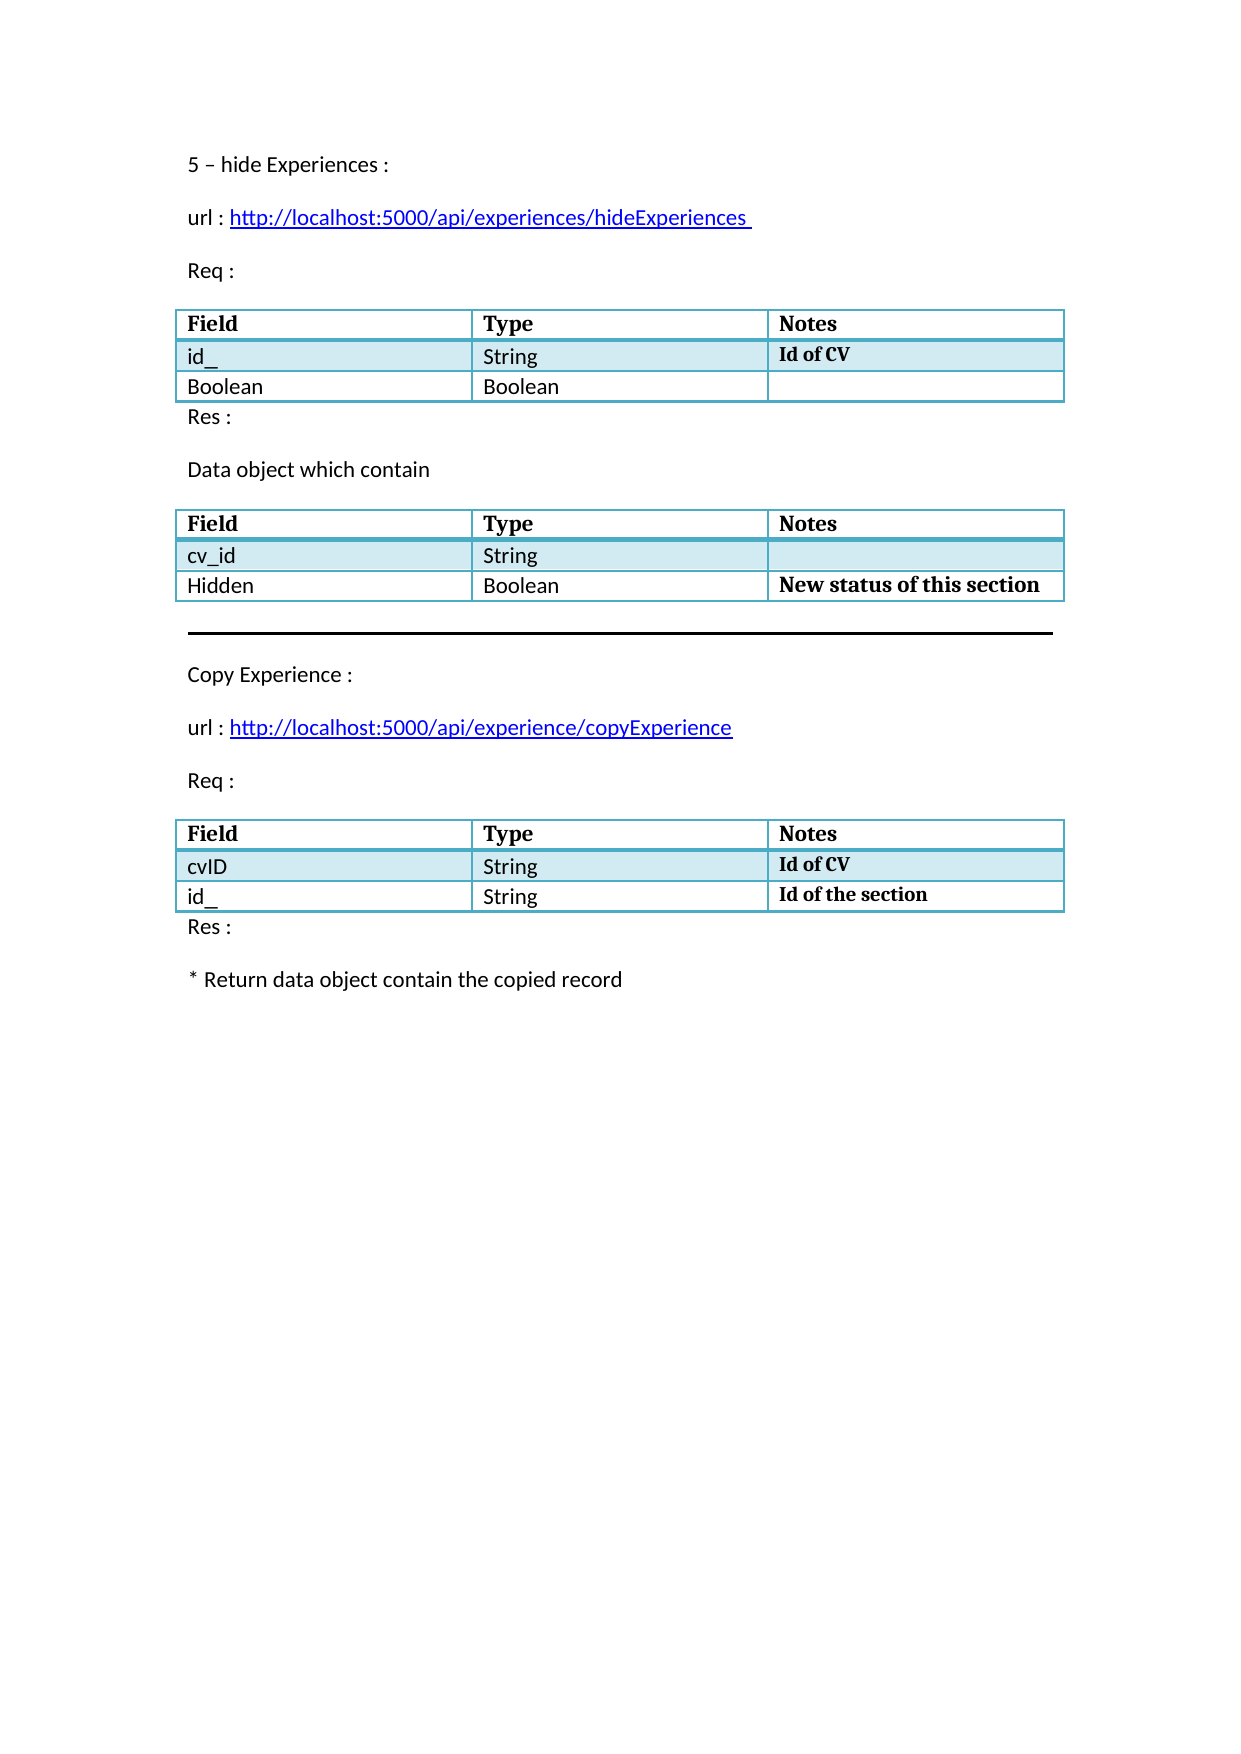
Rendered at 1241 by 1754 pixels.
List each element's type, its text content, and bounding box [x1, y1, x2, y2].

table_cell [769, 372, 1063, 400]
text * Return data object contain the copied record [187, 965, 1053, 993]
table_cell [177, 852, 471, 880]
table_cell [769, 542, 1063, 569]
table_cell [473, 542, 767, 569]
text url : http://localhost:5000/api/experience/copyExperience [187, 713, 1053, 741]
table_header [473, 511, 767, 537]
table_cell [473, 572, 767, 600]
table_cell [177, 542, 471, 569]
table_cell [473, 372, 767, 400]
text Req : [187, 256, 1053, 284]
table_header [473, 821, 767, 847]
text Req : [187, 766, 1053, 794]
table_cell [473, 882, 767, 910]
text Data object which contain [187, 455, 1053, 483]
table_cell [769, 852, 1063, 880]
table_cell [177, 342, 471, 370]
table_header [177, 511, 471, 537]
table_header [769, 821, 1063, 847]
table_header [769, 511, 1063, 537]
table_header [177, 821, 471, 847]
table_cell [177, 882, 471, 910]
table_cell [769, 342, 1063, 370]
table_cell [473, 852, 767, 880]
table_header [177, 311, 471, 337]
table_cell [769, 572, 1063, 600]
text Copy Experience : [187, 660, 1053, 688]
text Res : [187, 913, 1053, 940]
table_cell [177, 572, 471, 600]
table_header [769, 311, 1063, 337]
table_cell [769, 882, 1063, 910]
text url : http://localhost:5000/api/experiences/hideExperiences [187, 203, 1053, 231]
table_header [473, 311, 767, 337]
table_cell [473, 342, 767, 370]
text 5 – hide Experiences : [187, 150, 1053, 178]
text Res : [187, 403, 1053, 430]
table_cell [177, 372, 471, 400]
